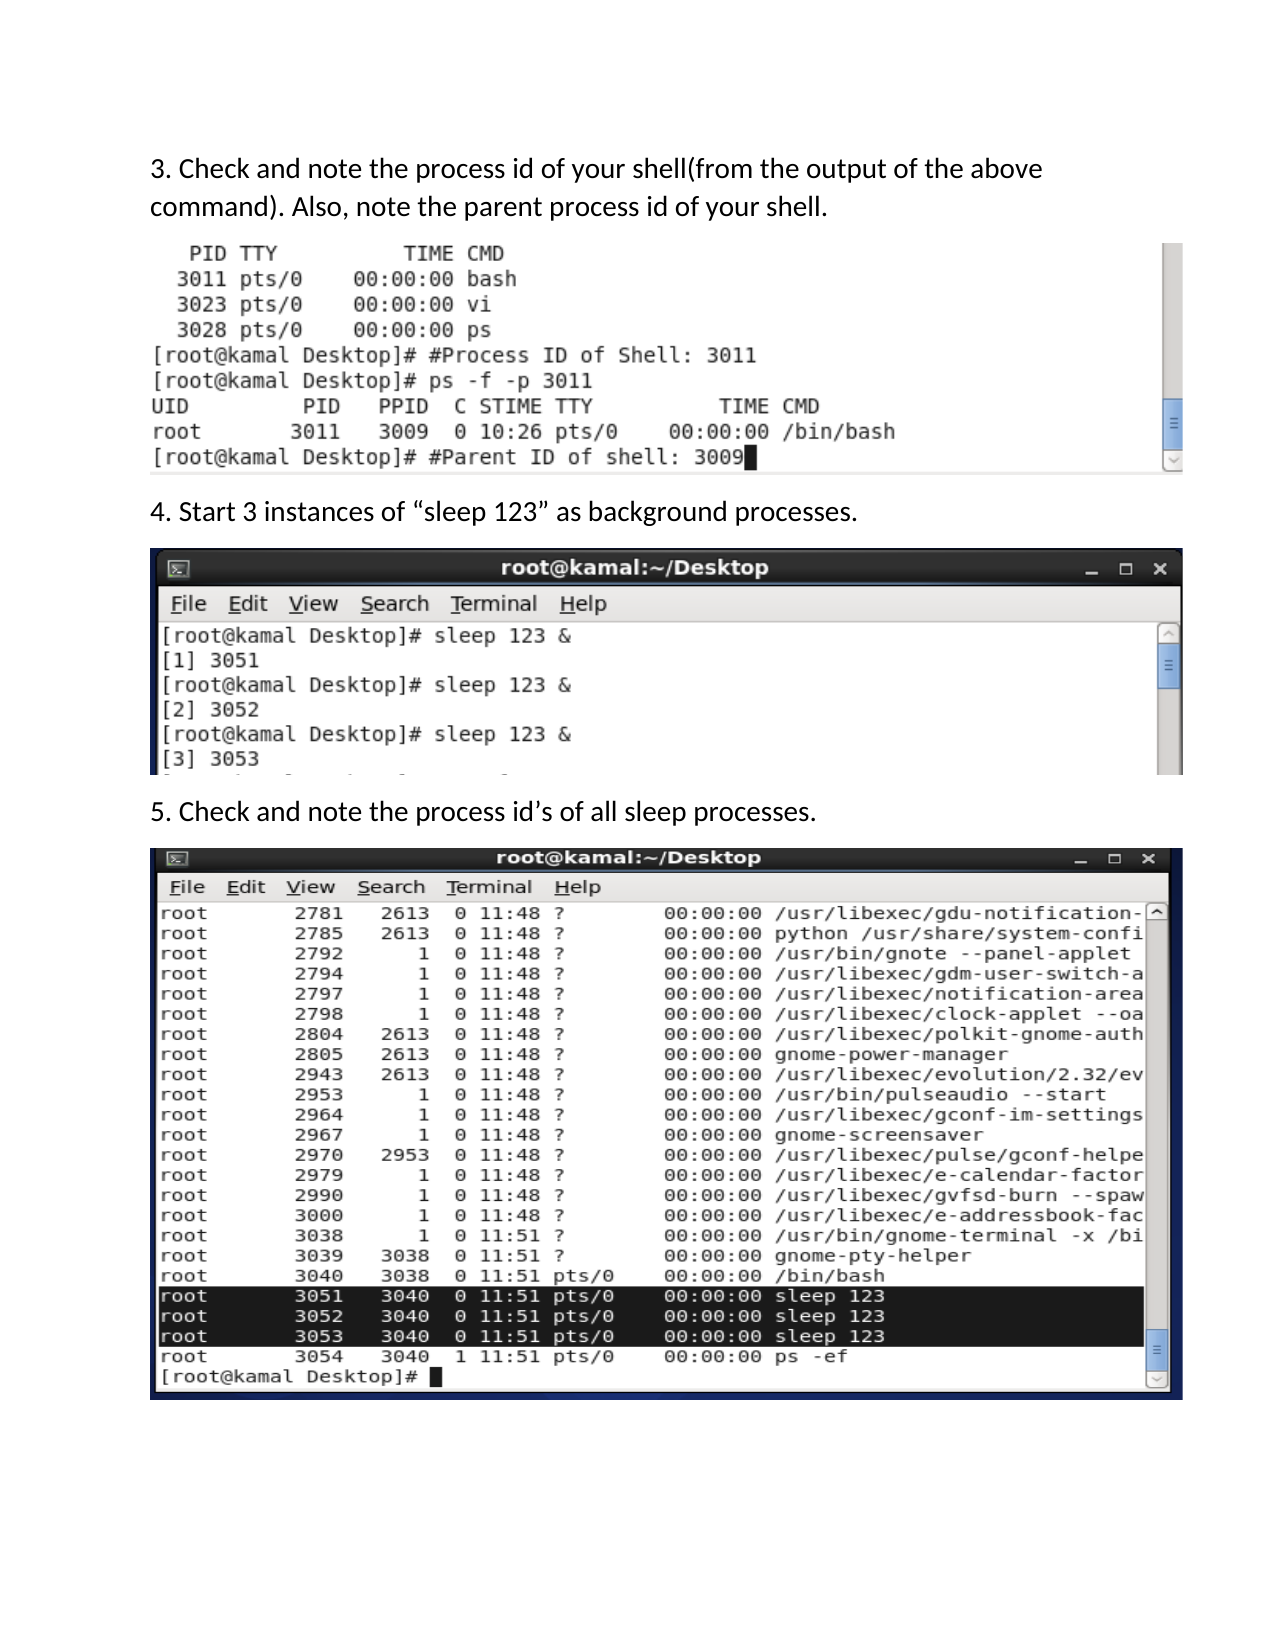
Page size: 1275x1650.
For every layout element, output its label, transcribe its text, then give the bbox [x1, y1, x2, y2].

picture [150, 548, 1183, 775]
text 3. Check and note the process id of your shell(from the output of the above command). Also, note the parent process id of your shell. [150, 150, 1125, 224]
text 4. Start 3 instances of “sleep 123” as background processes. [150, 493, 1125, 529]
text 5. Check and note the process id’s of all sleep processes. [150, 793, 1125, 829]
picture [150, 848, 1183, 1400]
picture [150, 243, 1183, 475]
